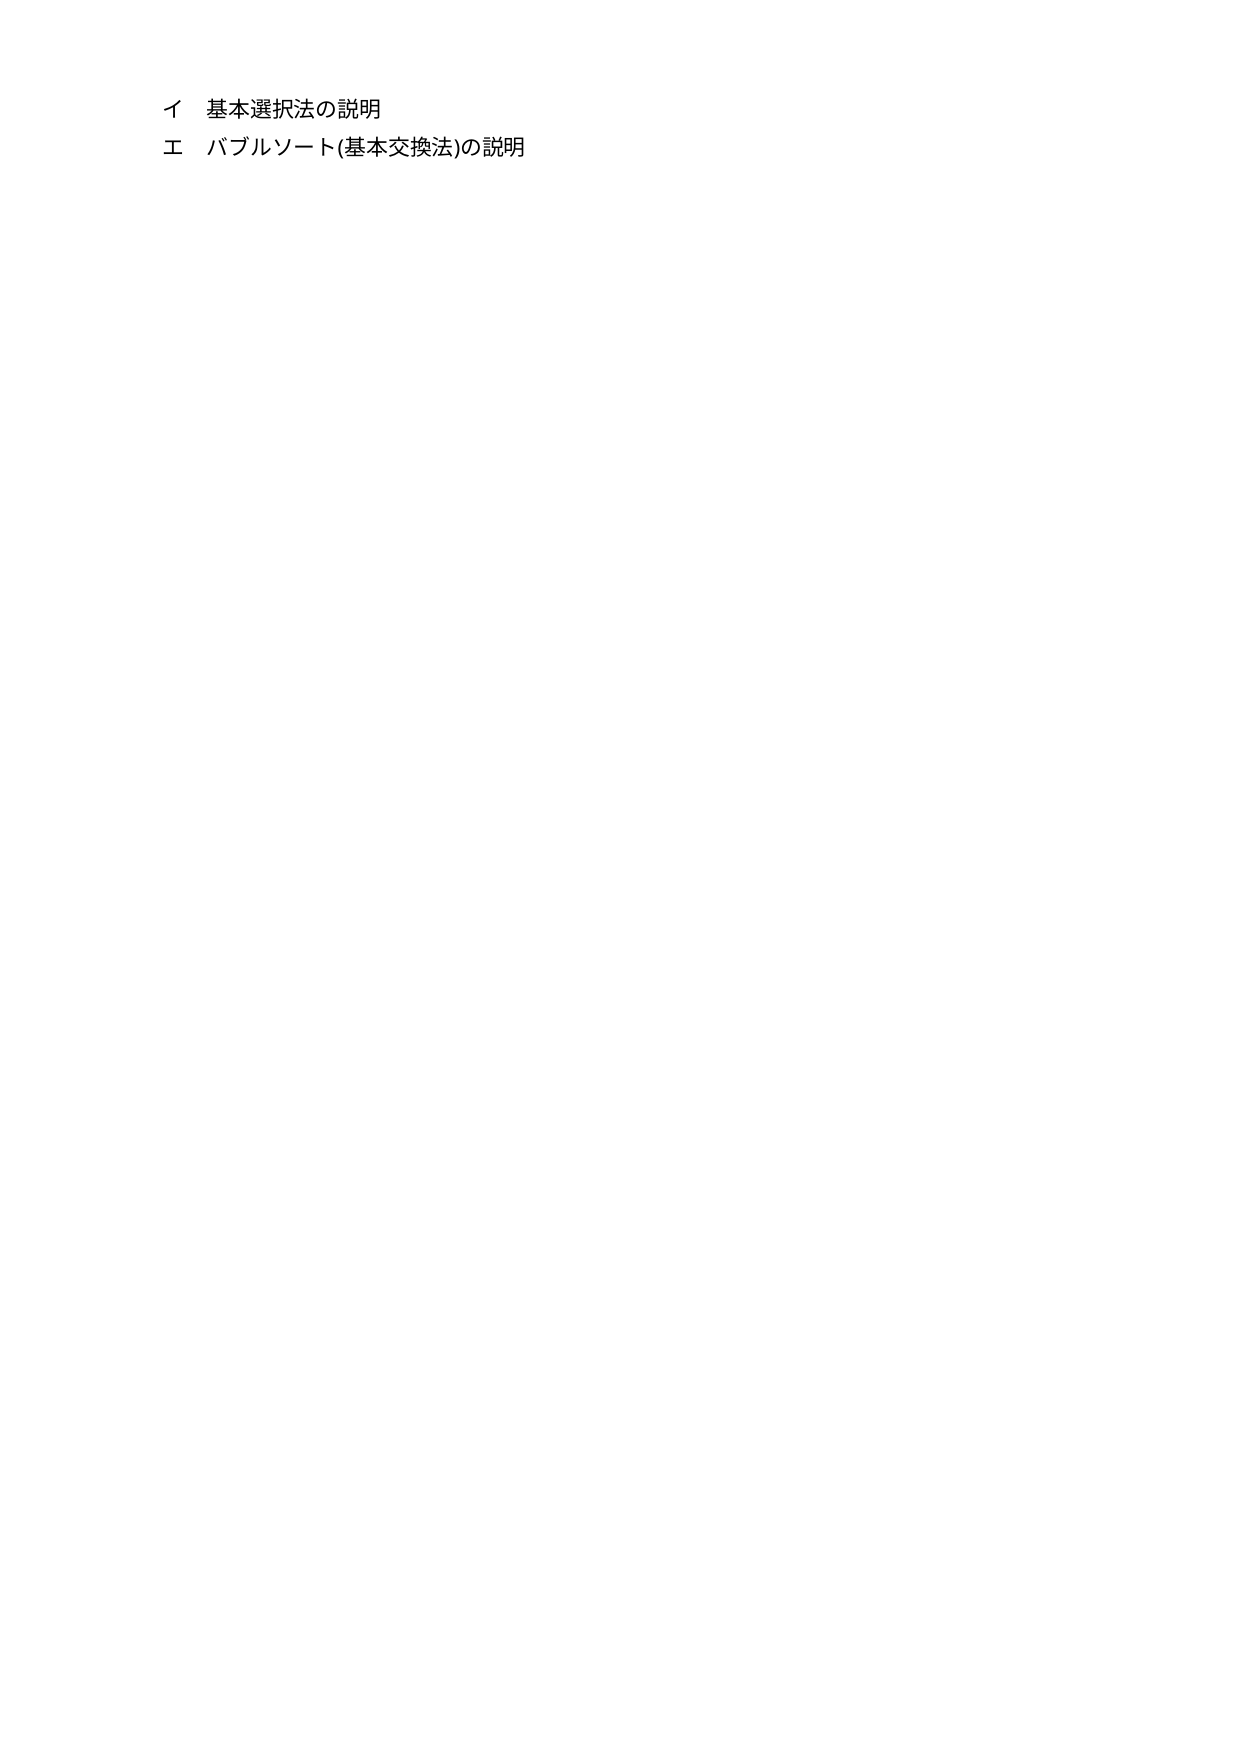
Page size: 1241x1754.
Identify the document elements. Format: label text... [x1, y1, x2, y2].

text エ バブルソート(基本交換法)の説明 [154, 127, 1165, 164]
text イ 基本選択法の説明 [154, 89, 1165, 127]
